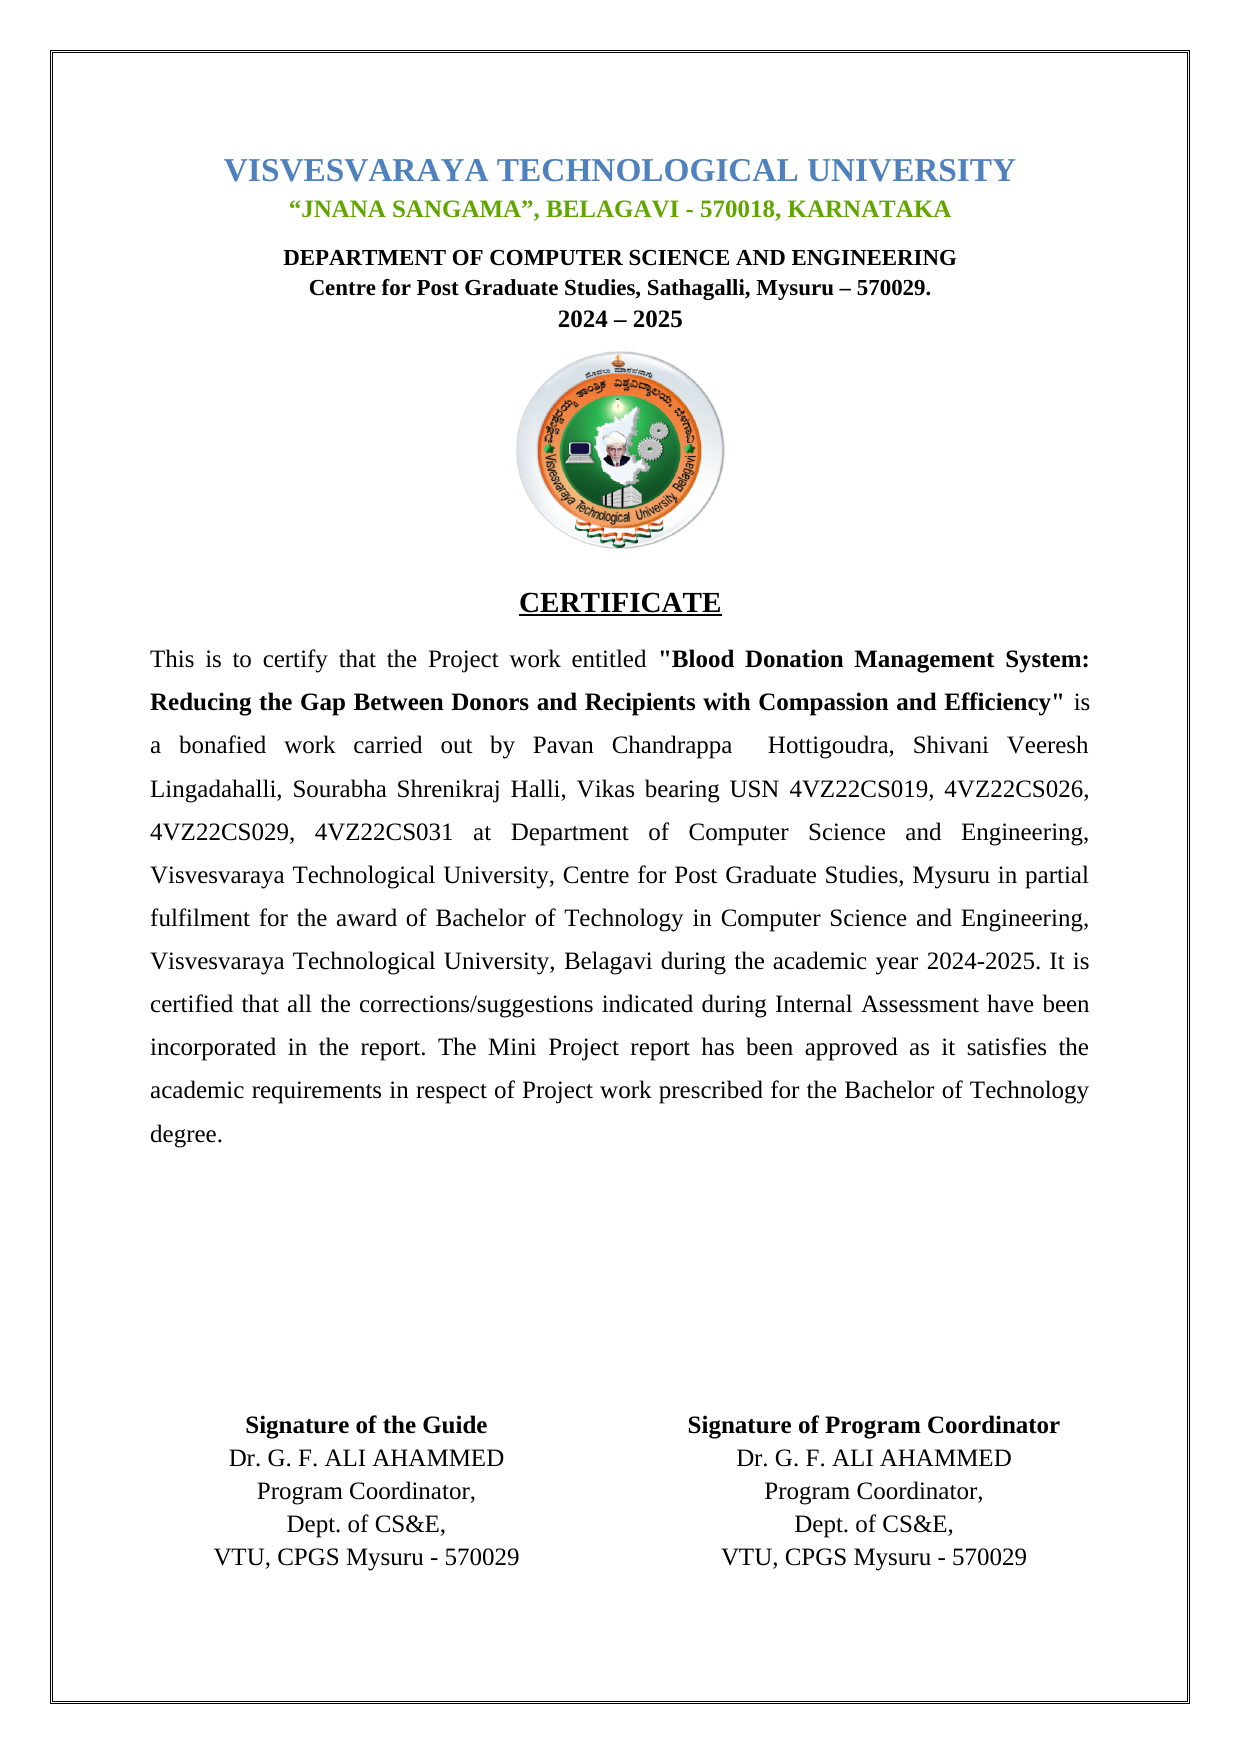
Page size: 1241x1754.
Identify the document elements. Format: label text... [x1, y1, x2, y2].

text Program Coordinator, [150, 1476, 583, 1504]
text VISVESVARAYA TECHNOLOGICAL UNIVERSITY [150, 150, 1090, 188]
text 2024 – 2025 [150, 304, 1090, 333]
text Dept. of CS&E, [150, 1509, 583, 1537]
text Program Coordinator, [658, 1476, 1090, 1504]
text Dept. of CS&E, [658, 1509, 1090, 1537]
text “JNANA SANGAMA”, BELAGAVI - 570018, KARNATAKA [150, 194, 1090, 223]
text Signature of Program Coordinator [658, 1410, 1090, 1438]
text VTU, CPGS Mysuru - 570029 [150, 1542, 583, 1571]
text Dr. G. F. ALI AHAMMED [150, 1443, 583, 1471]
text This is to certify that the Project work entitled "Blood Donation Management System: Reducing the Gap Between Donors and Recipients with Compassion and Efficiency" is a bonafied work carried out by Pavan Chandrappa Hottigoudra, Shivani Veeresh Lingadahalli, Sourabha Shrenikraj Halli, Vikas bearing USN 4VZ22CS019, 4VZ22CS026, 4VZ22CS029, 4VZ22CS031 at Department of Computer Science and Engineering, Visvesvaraya Technological University, Centre for Post Graduate Studies, Mysuru in partial fulfilment for the award of Bachelor of Technology in Computer Science and Engineering, Visvesvaraya Technological University, Belagavi during the academic year 2024-2025. It is certified that all the corrections/suggestions indicated during Internal Assessment have been incorporated in the report. The Mini Project report has been approved as it satisfies the academic requirements in respect of Project work prescribed for the Bachelor of Technology degree. [150, 644, 1090, 1147]
text CERTIFICATE [150, 362, 1090, 618]
picture [511, 349, 730, 551]
text Dr. G. F. ALI AHAMMED [658, 1443, 1090, 1471]
text DEPARTMENT OF COMPUTER SCIENCE AND ENGINEERING [150, 244, 1090, 270]
text Signature of the Guide [150, 1410, 583, 1438]
text Centre for Post Graduate Studies, Sathagalli, Mysuru – 570029. [150, 274, 1090, 300]
text VTU, CPGS Mysuru - 570029 [658, 1542, 1090, 1571]
